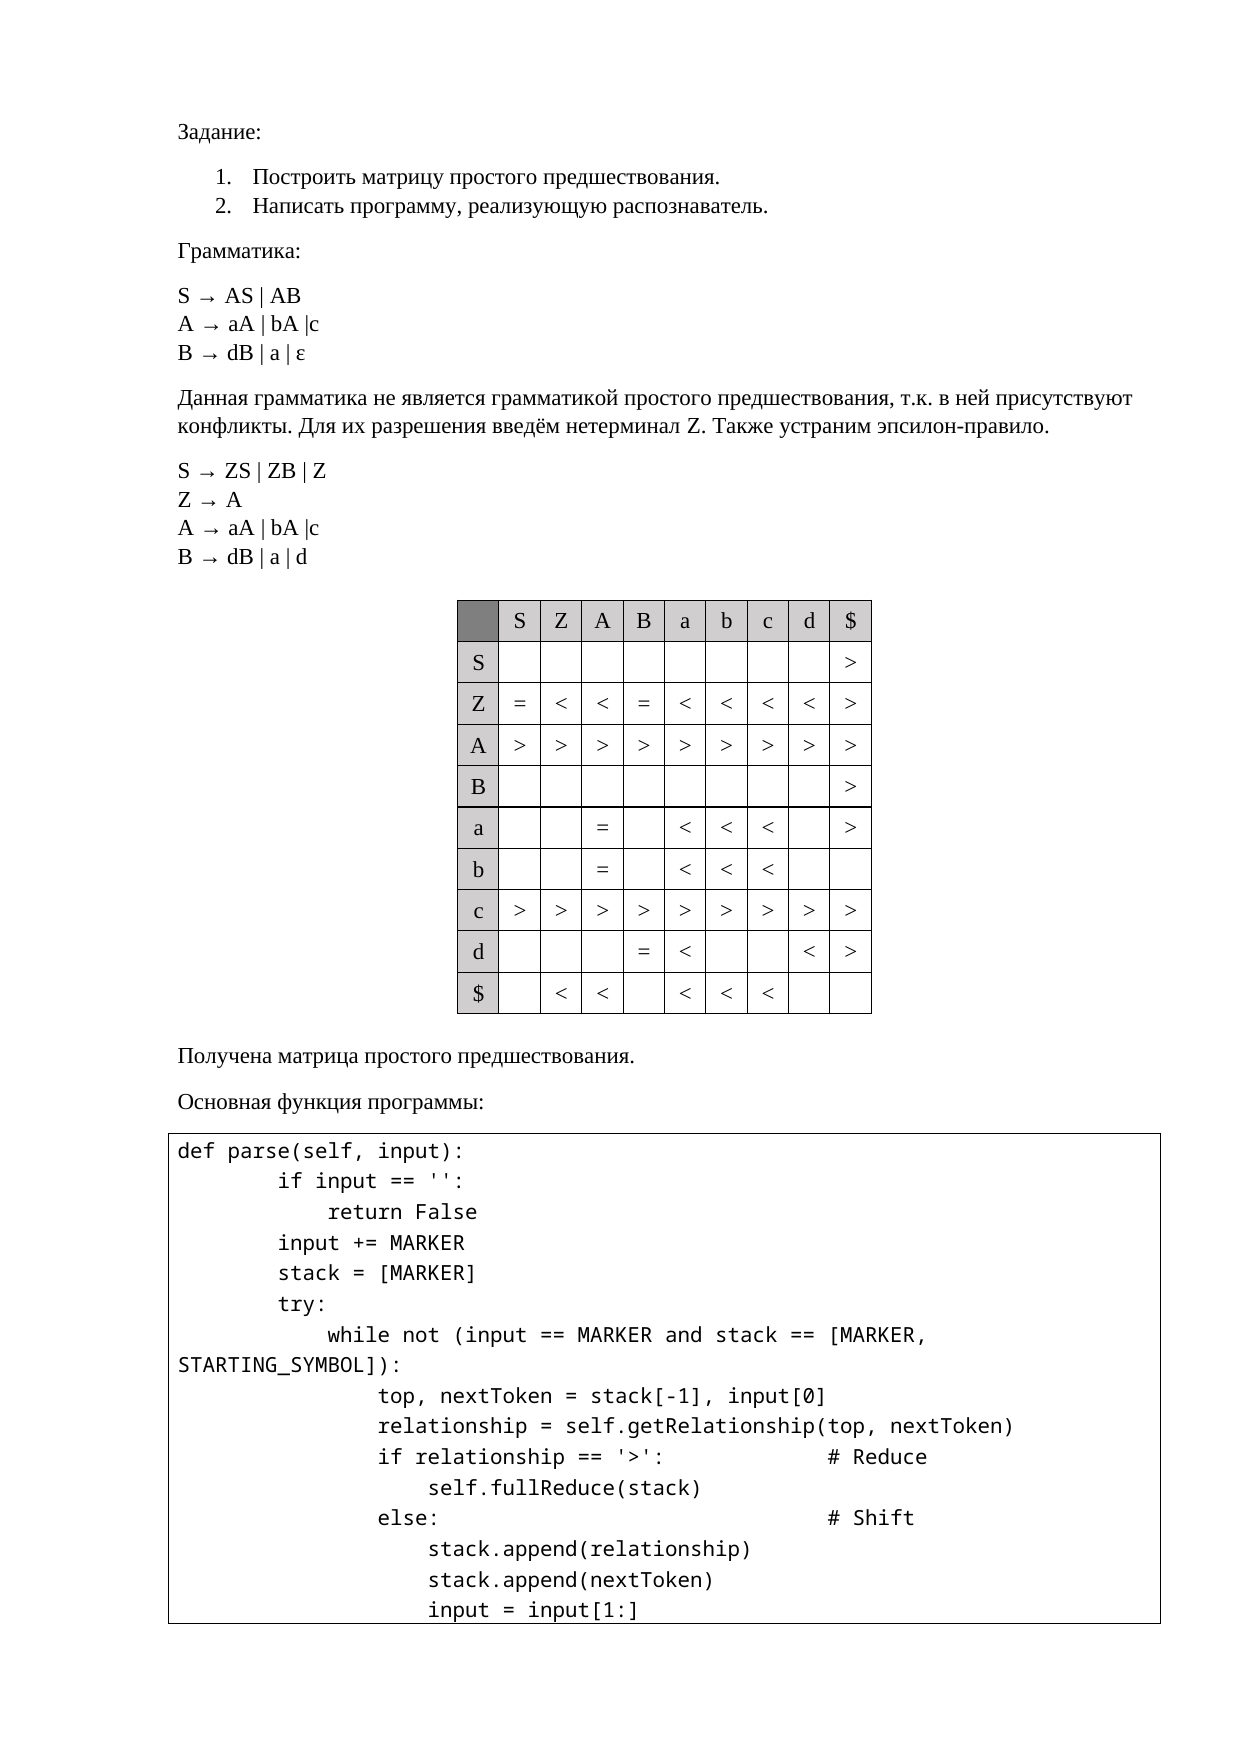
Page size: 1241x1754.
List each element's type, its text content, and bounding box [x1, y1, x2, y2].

table_cell = [582, 849, 623, 889]
table_cell [499, 849, 540, 889]
table_header $ [830, 601, 871, 641]
table_cell Z [458, 683, 498, 724]
table_cell [541, 849, 581, 889]
table_cell S [458, 642, 498, 682]
text Получена матрица простого предшествования. [177, 1043, 1152, 1069]
table_cell < [706, 683, 747, 724]
table_cell b [458, 849, 498, 889]
table_cell < [541, 683, 581, 724]
text return False [169, 1194, 1160, 1225]
text try: [169, 1286, 1160, 1317]
table_cell [789, 808, 829, 848]
table_cell > [830, 931, 871, 972]
text S → ZS | ZB | Z [177, 457, 1152, 484]
text top, nextToken = stack[-1], input[0] [169, 1378, 1160, 1408]
table_cell B [458, 766, 498, 806]
table_cell > [624, 725, 664, 765]
text A → aA | bA |c [177, 514, 1152, 541]
table_cell [624, 849, 664, 889]
text stack = [MARKER] [169, 1255, 1160, 1286]
table_cell < [541, 973, 581, 1013]
text Данная грамматика не является грамматикой простого предшествования, т.к. в ней присутствуют конфликты. Для их разрешения введём нетерминал Z. Также устраним эпсилон-правило. [177, 384, 1152, 439]
table_cell [830, 973, 871, 1013]
table_cell > [830, 808, 871, 848]
table_cell < [748, 973, 788, 1013]
table_cell < [789, 931, 829, 972]
table_cell = [624, 683, 664, 724]
table_cell [541, 808, 581, 848]
table_cell < [665, 973, 705, 1013]
table_cell = [499, 683, 540, 724]
table_cell [748, 766, 788, 806]
text while not (input == MARKER and stack == [MARKER, STARTING_SYMBOL]): [169, 1317, 1160, 1378]
table_cell $ [458, 973, 498, 1013]
table_cell [541, 931, 581, 972]
table_cell < [706, 849, 747, 889]
table_cell > [541, 890, 581, 930]
table_cell < [748, 808, 788, 848]
table_cell > [830, 766, 871, 806]
table_cell < [789, 683, 829, 724]
table_cell < [665, 808, 705, 848]
table_cell A [458, 725, 498, 765]
text if relationship == '>': # Reduce [169, 1439, 1160, 1470]
table_header d [789, 601, 829, 641]
table_cell > [499, 725, 540, 765]
table_cell > [830, 725, 871, 765]
table_header A [582, 601, 623, 641]
table_cell [499, 931, 540, 972]
text Задание: [177, 118, 1152, 144]
table_cell [748, 642, 788, 682]
table_cell [748, 931, 788, 972]
table_header a [665, 601, 705, 641]
text Грамматика: [177, 237, 1152, 263]
table_cell [582, 766, 623, 806]
table_cell < [706, 808, 747, 848]
text S → AS | AB [177, 282, 1152, 308]
text input = input[1:] [169, 1592, 1160, 1623]
text self.fullReduce(stack) [169, 1470, 1160, 1500]
table_cell < [582, 683, 623, 724]
text relationship = self.getRelationship(top, nextToken) [169, 1408, 1160, 1439]
table_cell > [830, 890, 871, 930]
table_cell [789, 973, 829, 1013]
text def parse(self, input): [169, 1134, 1160, 1163]
table_cell > [706, 890, 747, 930]
table_cell [789, 642, 829, 682]
table_cell [624, 973, 664, 1013]
table_header Z [541, 601, 581, 641]
table_cell > [830, 683, 871, 724]
list Написать программу, реализующую распознаватель. [215, 192, 1152, 218]
table_cell [665, 766, 705, 806]
table_cell [499, 642, 540, 682]
text A → aA | bA |c [177, 310, 1152, 337]
table_cell [582, 642, 623, 682]
table_cell [665, 642, 705, 682]
table_cell [624, 766, 664, 806]
table_cell [706, 642, 747, 682]
table_cell < [706, 973, 747, 1013]
table_cell > [748, 890, 788, 930]
table_cell > [541, 725, 581, 765]
table_cell c [458, 890, 498, 930]
table_cell < [665, 849, 705, 889]
table_header [458, 601, 498, 641]
table_cell = [624, 931, 664, 972]
table_cell a [458, 808, 498, 848]
table_cell > [789, 725, 829, 765]
table_cell [541, 766, 581, 806]
list Построить матрицу простого предшествования. [215, 163, 1152, 189]
table_cell < [748, 683, 788, 724]
text if input == '': [169, 1163, 1160, 1194]
table_cell = [582, 808, 623, 848]
text stack.append(nextToken) [169, 1562, 1160, 1592]
table_cell < [665, 683, 705, 724]
table_cell < [748, 849, 788, 889]
table_header b [706, 601, 747, 641]
table_cell [499, 973, 540, 1013]
table_cell > [830, 642, 871, 682]
table_header c [748, 601, 788, 641]
text Основная функция программы: [177, 1088, 1152, 1114]
table_cell d [458, 931, 498, 972]
table_cell > [748, 725, 788, 765]
table_cell [789, 849, 829, 889]
table_cell < [582, 973, 623, 1013]
table_cell > [665, 890, 705, 930]
table_cell > [499, 890, 540, 930]
table_cell < [665, 931, 705, 972]
table_cell [706, 766, 747, 806]
table_cell [830, 849, 871, 889]
table_cell [706, 931, 747, 972]
table_cell [499, 808, 540, 848]
table_cell [624, 642, 664, 682]
table_cell > [582, 890, 623, 930]
text B → dB | a | ε [177, 339, 1152, 365]
table_cell [541, 642, 581, 682]
text input += MARKER [169, 1225, 1160, 1255]
table_header B [624, 601, 664, 641]
text stack.append(relationship) [169, 1531, 1160, 1562]
table_cell [624, 808, 664, 848]
table_cell > [624, 890, 664, 930]
table_cell > [706, 725, 747, 765]
table_cell [789, 766, 829, 806]
table_cell > [789, 890, 829, 930]
text B → dB | a | d [177, 543, 1152, 569]
text else: # Shift [169, 1500, 1160, 1531]
table_cell [582, 931, 623, 972]
table_cell [499, 766, 540, 806]
table_header S [499, 601, 540, 641]
table_cell > [582, 725, 623, 765]
table_cell > [665, 725, 705, 765]
text Z → A [177, 486, 1152, 512]
